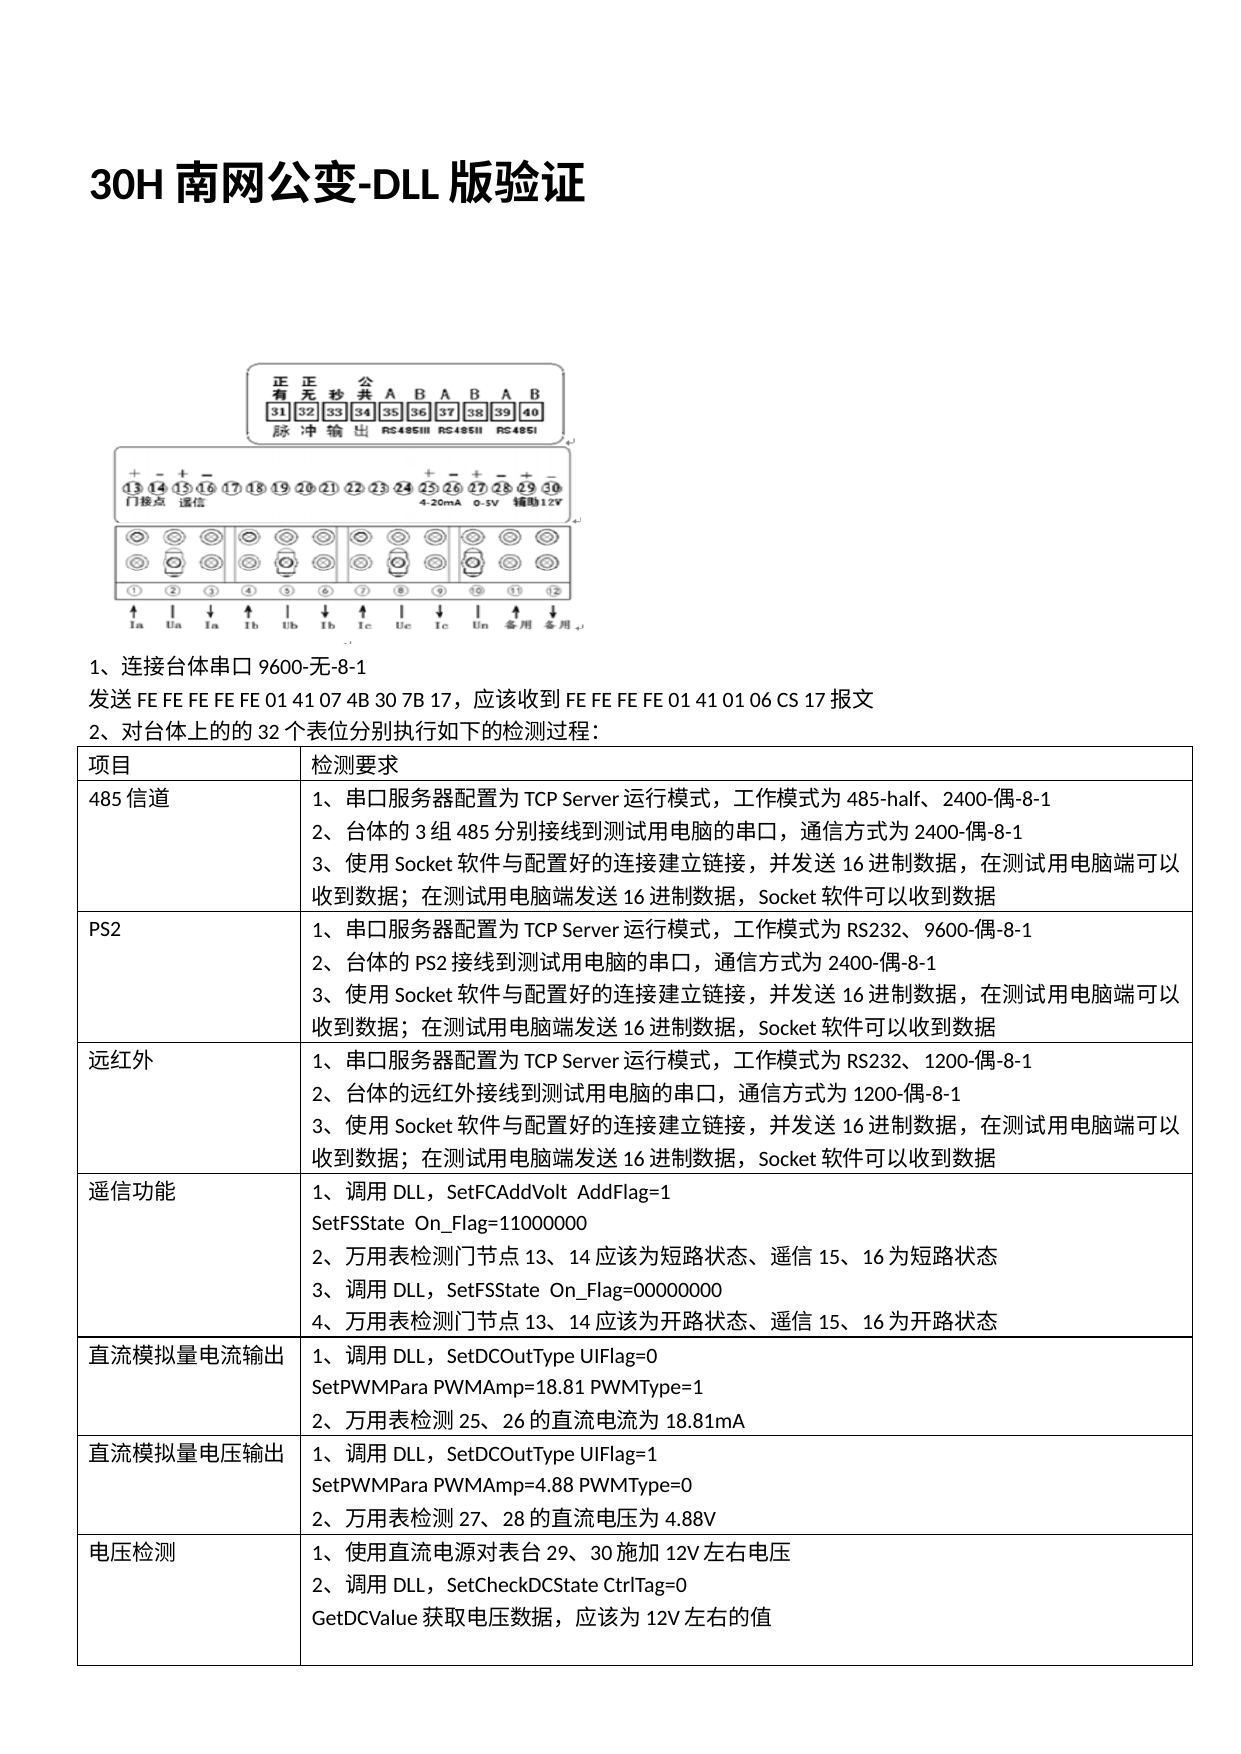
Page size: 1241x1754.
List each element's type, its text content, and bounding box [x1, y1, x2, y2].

table_cell 485信道 [78, 781, 300, 911]
table_cell 1、调用DLL，SetDCOutType UIFlag=0 SetPWMPara PWMAmp=18.81 PWMType=1 2、万用表检测25、26的直流电流为18.81mA [301, 1338, 1192, 1435]
table_cell 1、调用DLL，SetDCOutType UIFlag=1 SetPWMPara PWMAmp=4.88 PWMType=0 2、万用表检测27、28的直流电压为4.88V [301, 1436, 1192, 1533]
table_cell PS2 [78, 912, 300, 1042]
text 2、对台体上的的32个表位分别执行如下的检测过程： [89, 714, 1181, 746]
text 发送FE FE FE FE FE 01 41 07 4B 30 7B 17，应该收到FE FE FE FE 01 41 01 06 CS 17报文 [89, 681, 1181, 714]
table_cell 直流模拟量电流输出 [78, 1338, 300, 1435]
picture [88, 356, 596, 644]
table_cell 1、串口服务器配置为TCP Server运行模式，工作模式为RS232、1200-偶-8-1 2、台体的远红外接线到测试用电脑的串口，通信方式为1200-偶-8-1 3、使用Socket软件与配置好的连接建立链接，并发送16进制数据，在测试用电脑端可以收到数据；在测试用电脑端发送16进制数据，Socket软件可以收到数据 [301, 1043, 1192, 1173]
table_cell 远红外 [78, 1043, 300, 1173]
table_cell 1、使用直流电源对表台29、30施加12V左右电压 2、调用DLL，SetCheckDCState CtrlTag=0 GetDCValue获取电压数据，应该为12V左右的值 [301, 1535, 1192, 1664]
table_cell 直流模拟量电压输出 [78, 1436, 300, 1533]
table_header 检测要求 [301, 747, 1192, 780]
table_cell 1、调用DLL，SetFCAddVolt AddFlag=1 SetFSState On_Flag=11000000 2、万用表检测门节点13、14应该为短路状态、遥信15、16为短路状态 3、调用DLL，SetFSState On_Flag=00000000 4、万用表检测门节点13、14应该为开路状态、遥信15、16为开路状态 [301, 1174, 1192, 1336]
text 1、连接台体串口 9600-无-8-1 [89, 649, 1181, 681]
table_cell 遥信功能 [78, 1174, 300, 1336]
table_header 项目 [78, 747, 300, 780]
table_cell 1、串口服务器配置为TCP Server运行模式，工作模式为485-half、2400-偶-8-1 2、台体的3组485分别接线到测试用电脑的串口，通信方式为2400-偶-8-1 3、使用Socket软件与配置好的连接建立链接，并发送16进制数据，在测试用电脑端可以收到数据；在测试用电脑端发送16进制数据，Socket软件可以收到数据 [301, 781, 1192, 911]
table_cell 电压检测 [78, 1535, 300, 1664]
subtitle 30H 南网公变-DLL版验证 [89, 131, 1181, 228]
table_cell 1、串口服务器配置为TCP Server运行模式，工作模式为RS232、9600-偶-8-1 2、台体的PS2接线到测试用电脑的串口，通信方式为2400-偶-8-1 3、使用Socket软件与配置好的连接建立链接，并发送16进制数据，在测试用电脑端可以收到数据；在测试用电脑端发送16进制数据，Socket软件可以收到数据 [301, 912, 1192, 1042]
